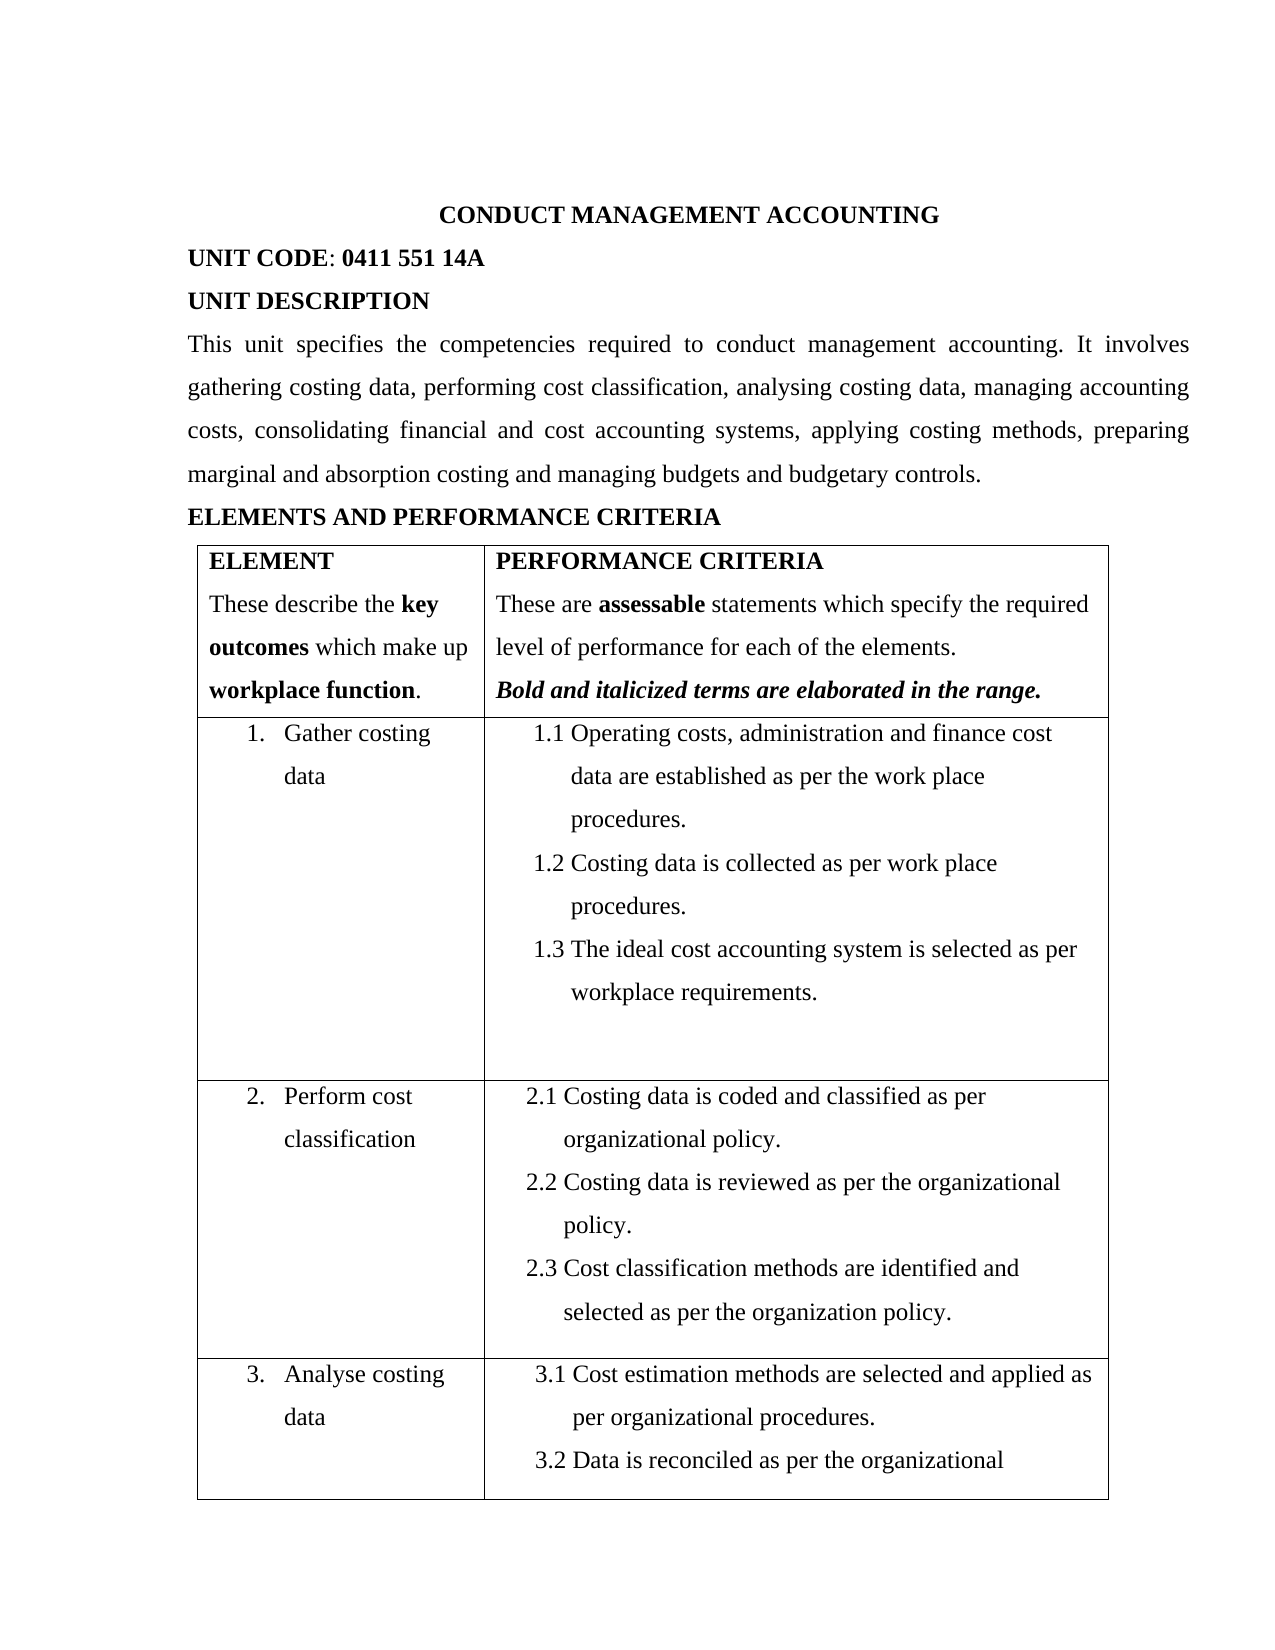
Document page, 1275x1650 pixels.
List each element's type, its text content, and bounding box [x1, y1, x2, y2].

text ELEMENTS AND PERFORMANCE CRITERIA [187, 502, 1191, 531]
text UNIT DESCRIPTION [187, 286, 1191, 315]
text This unit specifies the competencies required to conduct management accounting. It involves gathering costing data, performing cost classification, analysing costing data, managing accounting costs, consolidating financial and cost accounting systems, applying costing methods, preparing marginal and absorption costing and managing budgets and budgetary controls. [187, 329, 1191, 487]
table_cell Perform cost classification [198, 1081, 484, 1358]
table_cell Gather costing data [198, 718, 484, 1080]
text UNIT CODE: 0411 551 14A [187, 243, 1191, 272]
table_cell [198, 1359, 484, 1499]
table_header PERFORMANCE CRITERIA These are assessable statements which specify the required level of performance for each of the elements. Bold and italicized terms are elaborated in the range. [485, 546, 1108, 717]
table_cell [485, 1359, 1108, 1499]
subtitle CONDUCT MANAGEMENT ACCOUNTING [187, 200, 1191, 229]
table_header ELEMENT These describe the key outcomes which make up workplace function. [198, 546, 484, 717]
table_cell Operating costs, administration and finance cost data are established as per the work place procedures. Costing data is collected as per work place procedures. The ideal cost accounting system is selected as per workplace requirements. [485, 718, 1108, 1080]
table_cell Costing data is coded and classified as per organizational policy. Costing data is reviewed as per the organizational policy. Cost classification methods are identified and selected as per the organization policy. [485, 1081, 1108, 1358]
